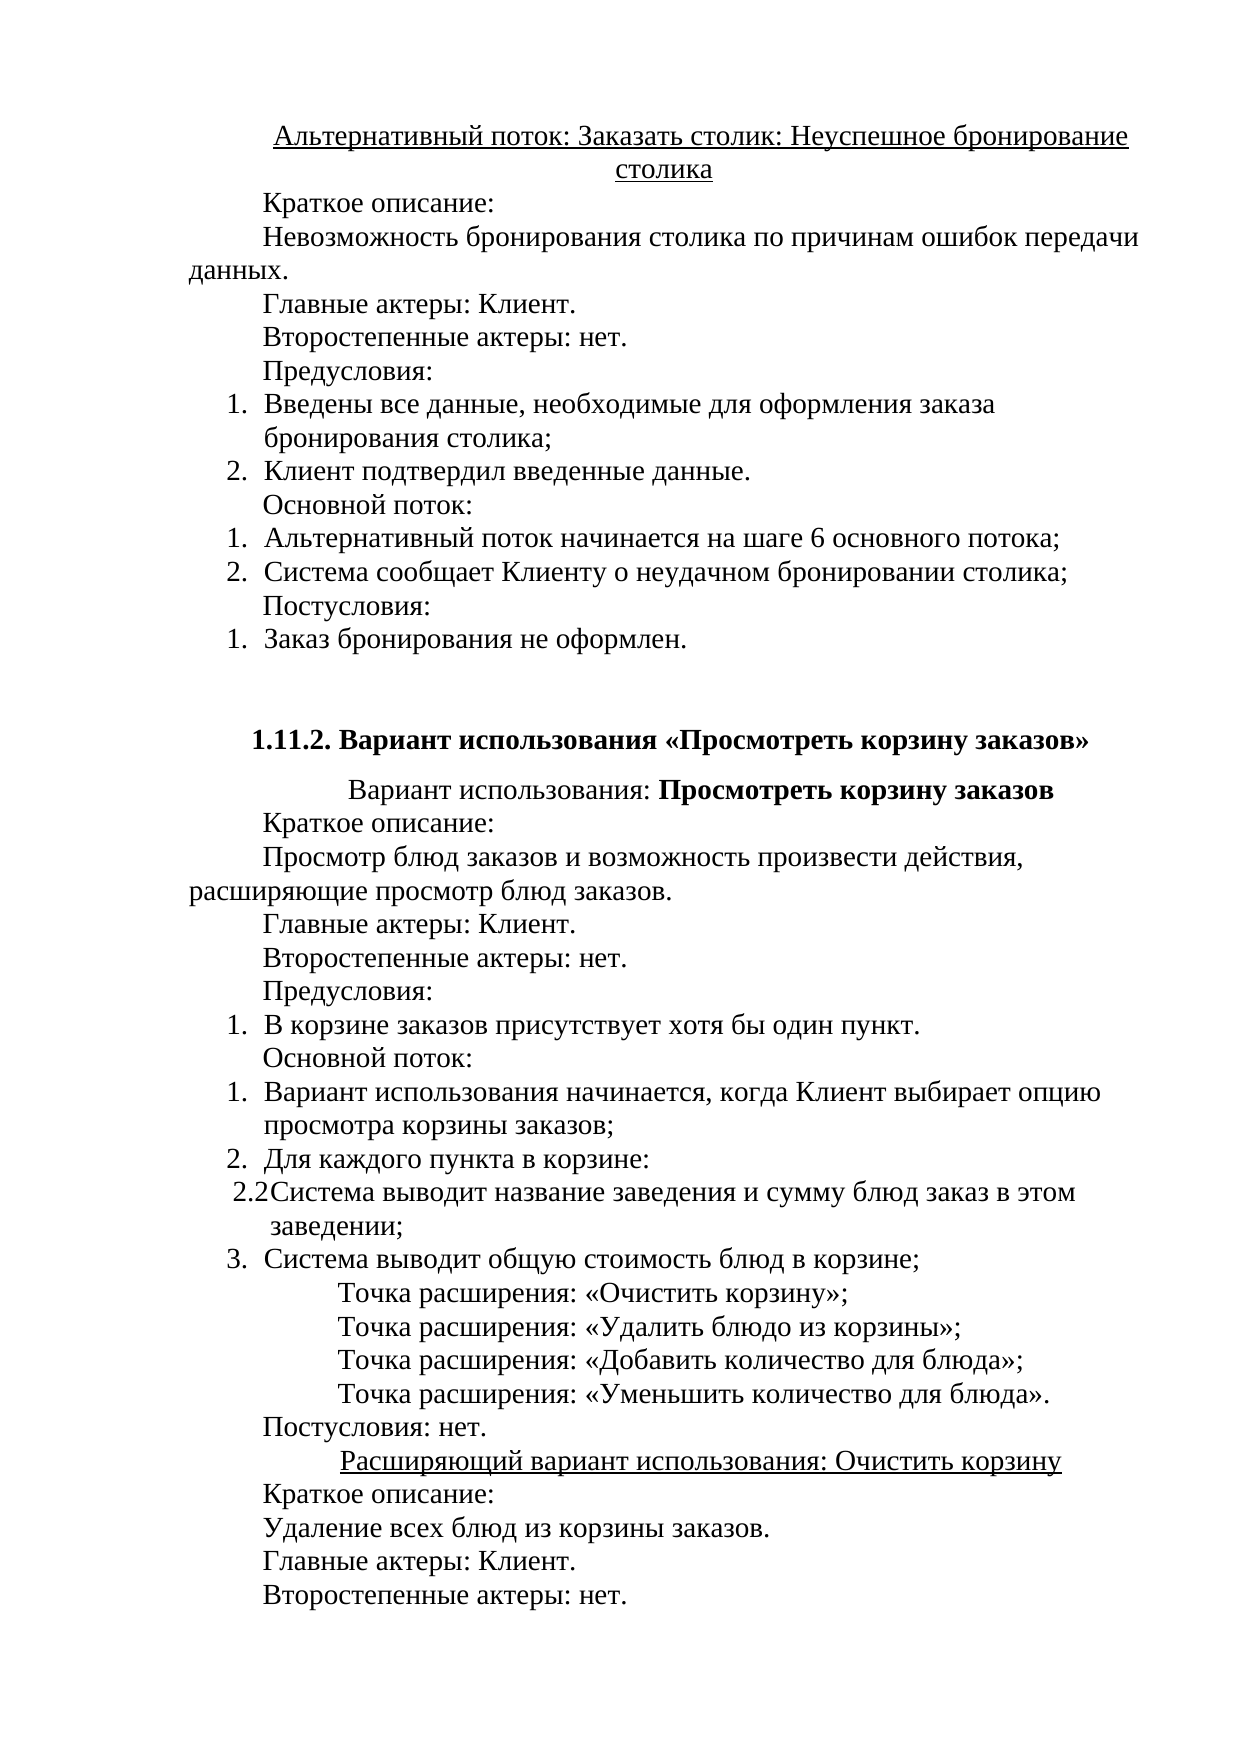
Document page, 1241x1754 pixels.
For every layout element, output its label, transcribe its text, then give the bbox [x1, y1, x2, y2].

table_cell Главные актеры: Клиент. [177, 906, 1151, 940]
table_cell Краткое описание: Просмотр блюд заказов и возможность произвести действия, расширяющие просмотр блюд заказов. [177, 806, 1151, 906]
table_cell Постусловия: Заказ бронирования не оформлен. [177, 588, 1151, 655]
table_cell Второстепенные актеры: нет. [177, 319, 1151, 353]
table_cell Постусловия: нет. [177, 1409, 1151, 1443]
table_header Вариант использования: Просмотреть корзину заказов [177, 772, 1151, 806]
table_header Альтернативный поток: Заказать столик: Неуспешное бронирование столика [177, 118, 1151, 185]
table_cell Главные актеры: Клиент. [177, 1544, 1151, 1577]
table_cell Предусловия: Введены все данные, необходимые для оформления заказа бронирования столика; Клиент подтвердил введенные данные. [177, 353, 1151, 487]
table_cell Главные актеры: Клиент. [177, 286, 1151, 319]
table_cell Расширяющий вариант использования: Очистить корзину [177, 1443, 1151, 1476]
table_cell Предусловия: В корзине заказов присутствует хотя бы один пункт. [177, 973, 1151, 1040]
table_cell Основной поток: Вариант использования начинается, когда Клиент выбирает опцию просмотра корзины заказов; Для каждого пункта в корзине: Система выводит название заведения и сумму блюд заказ в этом заведении; Система выводит общую стоимость блюд в корзине; Точка расширения: «Очистить корзину»; Точка расширения: «Удалить блюдо из корзины»; Точка расширения: «Добавить количество для блюда»; Точка расширения: «Уменьшить количество для блюда». [177, 1040, 1151, 1409]
table_cell Основной поток: Альтернативный поток начинается на шаге 6 основного потока; Система сообщает Клиенту о неудачном бронировании столика; [177, 487, 1151, 588]
subtitle 1.11.2. Вариант использования «Просмотреть корзину заказов» [177, 722, 1152, 755]
table_cell Второстепенные актеры: нет. [177, 1577, 1151, 1611]
table_cell Второстепенные актеры: нет. [177, 940, 1151, 973]
table_cell Краткое описание: Невозможность бронирования столика по причинам ошибок передачи данных. [177, 185, 1151, 286]
table_cell Краткое описание: Удаление всех блюд из корзины заказов. [177, 1476, 1151, 1543]
